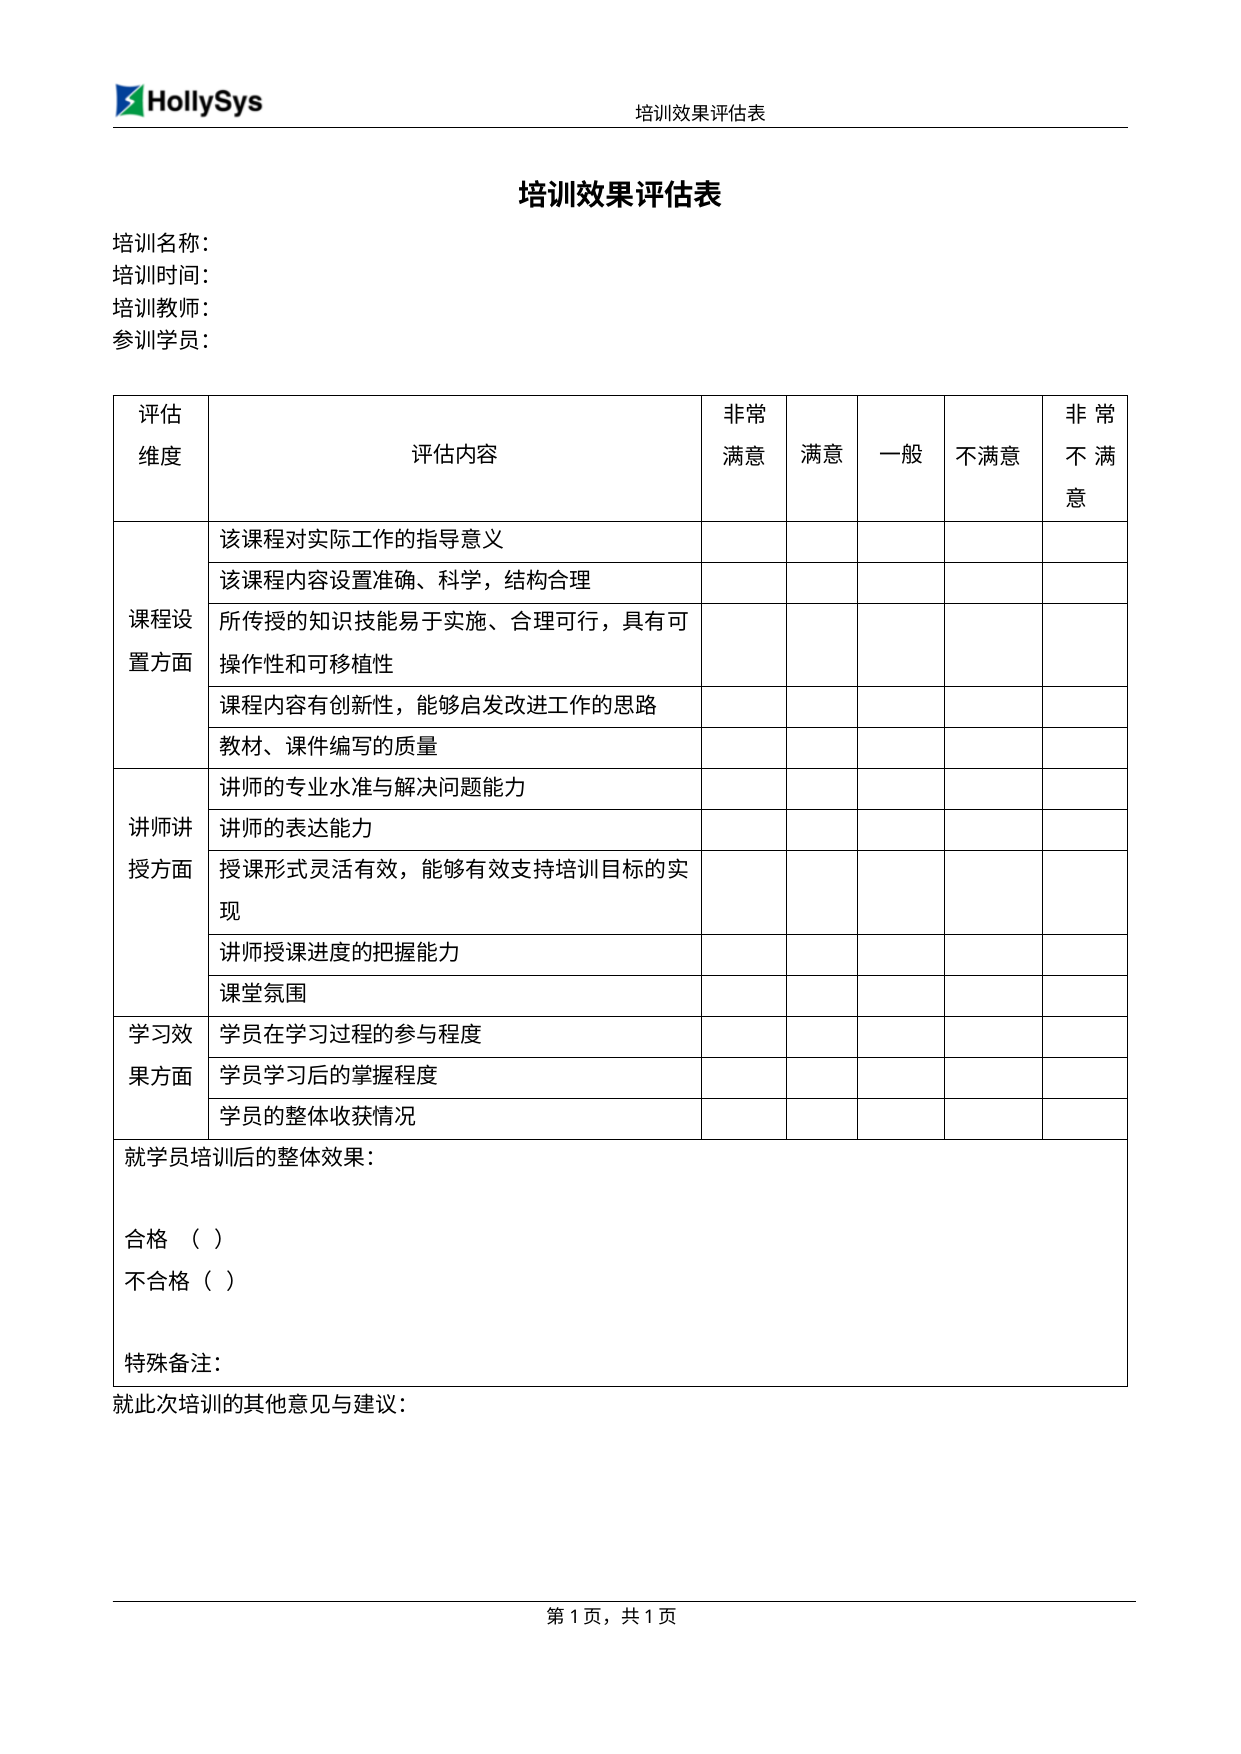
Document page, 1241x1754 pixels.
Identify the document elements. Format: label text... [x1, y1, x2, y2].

table_header 非常 满意 [702, 396, 786, 521]
table_cell [787, 687, 857, 727]
table_cell [945, 1017, 1042, 1057]
text 培训教师： [112, 290, 1128, 323]
table_cell [702, 1099, 786, 1139]
table_cell [702, 851, 786, 933]
table_cell [945, 851, 1042, 933]
table_cell [858, 563, 944, 603]
table_cell [1043, 976, 1127, 1016]
table_cell [1043, 604, 1127, 686]
table_cell 学习效果方面 [114, 1017, 208, 1139]
table_cell 讲师授课进度的把握能力 [209, 935, 701, 974]
table_cell [702, 976, 786, 1016]
table_cell 所传授的知识技能易于实施、合理可行，具有可操作性和可移植性 [209, 604, 701, 686]
table_cell [787, 810, 857, 850]
text 就此次培训的其他意见与建议： [112, 1387, 1128, 1419]
table_cell [787, 935, 857, 974]
table_cell [858, 604, 944, 686]
table_cell [787, 604, 857, 686]
table_cell [1043, 769, 1127, 809]
table_cell [945, 563, 1042, 603]
table_cell 课程内容有创新性，能够启发改进工作的思路 [209, 687, 701, 727]
table_header 一般 [858, 396, 944, 521]
table_cell [787, 769, 857, 809]
table_cell [787, 1058, 857, 1098]
table_cell [945, 769, 1042, 809]
table_cell [1043, 522, 1127, 562]
table_cell 课程设置方面 [114, 522, 208, 768]
table_cell [1043, 1099, 1127, 1139]
table_cell [858, 810, 944, 850]
table_cell [787, 522, 857, 562]
table_cell [858, 935, 944, 974]
table_cell [1043, 563, 1127, 603]
table_cell [1043, 728, 1127, 768]
text 培训名称： [112, 225, 1128, 258]
table_cell 学员在学习过程的参与程度 [209, 1017, 701, 1057]
table_cell 讲师的专业水准与解决问题能力 [209, 769, 701, 809]
table_header 非常不满意 [1043, 396, 1127, 521]
table_cell 该课程对实际工作的指导意义 [209, 522, 701, 562]
table_cell [787, 728, 857, 768]
table_cell [787, 1099, 857, 1139]
table_cell [702, 935, 786, 974]
table_cell [787, 563, 857, 603]
table_cell [858, 1017, 944, 1057]
table_cell 教材、课件编写的质量 [209, 728, 701, 768]
table_cell [1043, 935, 1127, 974]
table_cell [1043, 687, 1127, 727]
table_cell [702, 522, 786, 562]
table_cell [1043, 810, 1127, 850]
table_cell [702, 1017, 786, 1057]
table_cell [702, 687, 786, 727]
table_cell [702, 1058, 786, 1098]
table_header 评估 维度 [114, 396, 208, 521]
table_cell [945, 1099, 1042, 1139]
table_cell 课堂氛围 [209, 976, 701, 1016]
table_cell [858, 687, 944, 727]
table_cell [945, 976, 1042, 1016]
table_cell [1043, 851, 1127, 933]
table_cell [787, 851, 857, 933]
table_cell [1043, 1058, 1127, 1098]
table_cell 讲师讲授方面 [114, 769, 208, 1016]
table_cell [858, 1058, 944, 1098]
table_cell [858, 522, 944, 562]
picture [112, 81, 269, 120]
text 参训学员： [112, 323, 1128, 355]
table_cell [858, 1099, 944, 1139]
table_cell 该课程内容设置准确、科学，结构合理 [209, 563, 701, 603]
text 培训时间： [112, 258, 1128, 290]
table_cell [702, 728, 786, 768]
table_header 满意 [787, 396, 857, 521]
table_cell [858, 976, 944, 1016]
table_header 不满意 [945, 396, 1042, 521]
table_cell [945, 604, 1042, 686]
table_cell [945, 522, 1042, 562]
table_cell 讲师的表达能力 [209, 810, 701, 850]
table_cell [945, 1058, 1042, 1098]
table_cell [787, 976, 857, 1016]
table_cell [945, 687, 1042, 727]
table_cell [1043, 1017, 1127, 1057]
table_cell [858, 851, 944, 933]
table_cell 就学员培训后的整体效果： 合格 （ ） 不合格（ ） 特殊备注： [114, 1140, 1127, 1386]
table_cell [945, 810, 1042, 850]
table_cell 学员的整体收获情况 [209, 1099, 701, 1139]
table_cell [702, 604, 786, 686]
table_cell [945, 728, 1042, 768]
table_header 评估内容 [209, 396, 701, 521]
table_cell [858, 769, 944, 809]
table_cell [702, 810, 786, 850]
table_cell [858, 728, 944, 768]
table_cell 学员学习后的掌握程度 [209, 1058, 701, 1098]
table_cell [702, 563, 786, 603]
table_cell [787, 1017, 857, 1057]
table_cell 授课形式灵活有效，能够有效支持培训目标的实现 [209, 851, 701, 933]
text 培训效果评估表 [112, 160, 1128, 225]
table_cell [945, 935, 1042, 974]
table_cell [702, 769, 786, 809]
